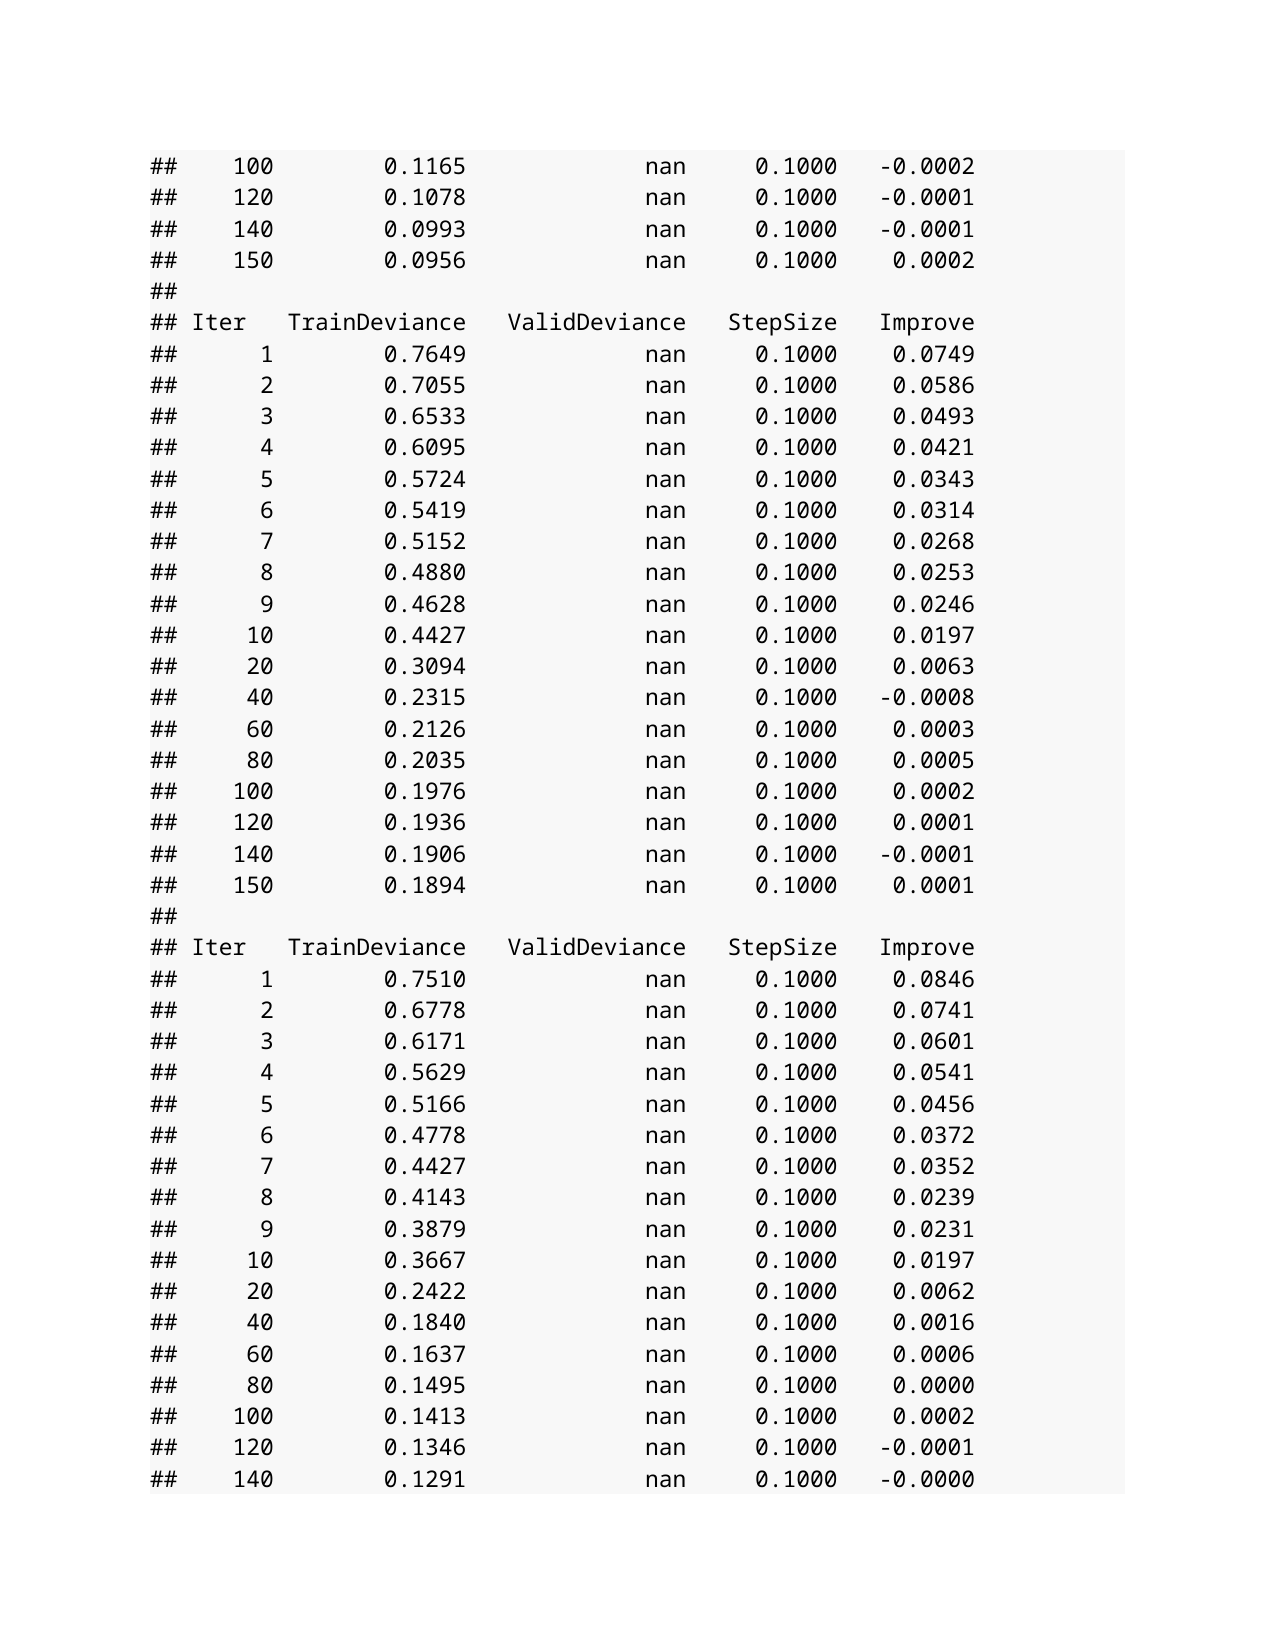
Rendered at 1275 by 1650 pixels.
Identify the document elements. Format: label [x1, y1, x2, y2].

text [150, 150, 1125, 1494]
